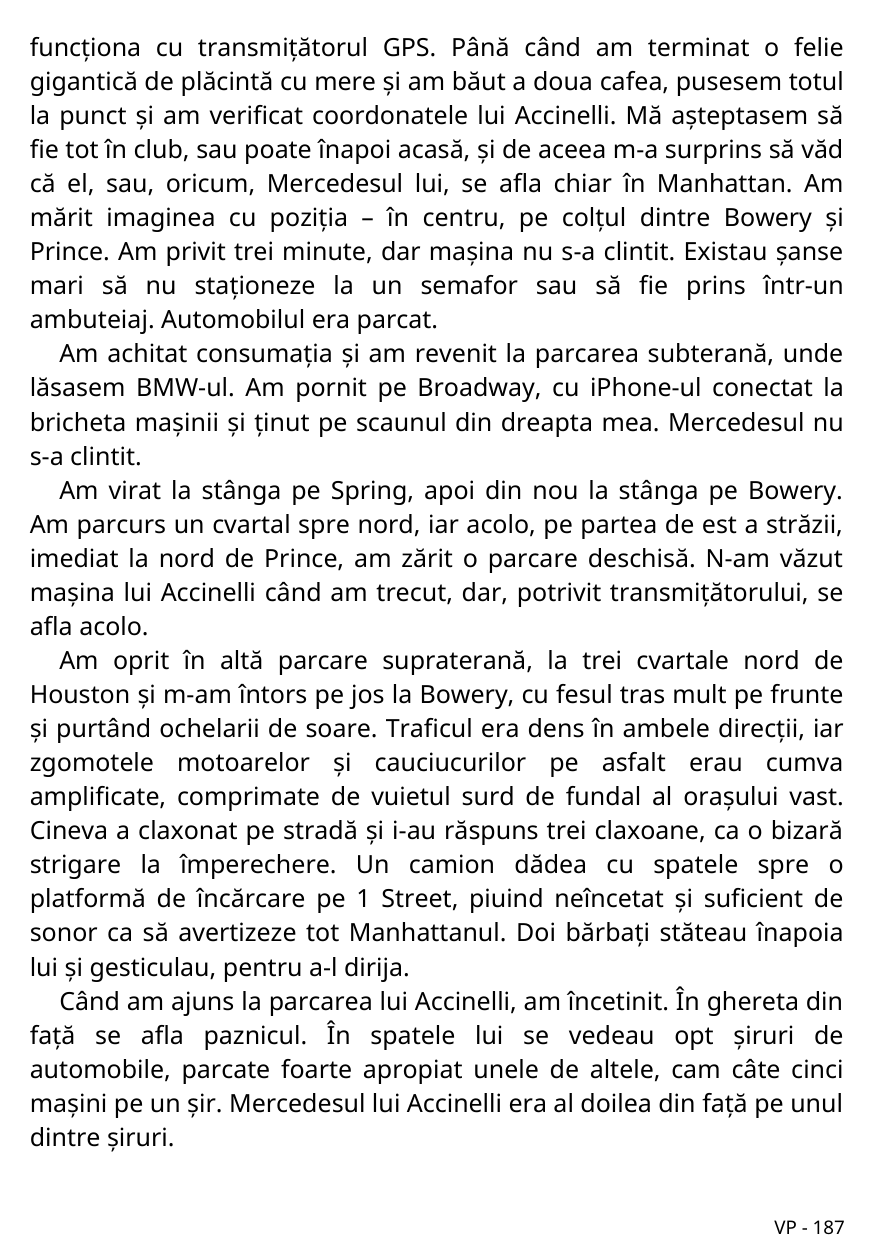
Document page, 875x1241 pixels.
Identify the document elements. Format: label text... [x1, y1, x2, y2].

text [29, 29, 844, 336]
text Am oprit în altă parcare supraterană, la trei cvartale nord de Houston și m-am întors pe jos la Bowery, cu fesul tras mult pe frunte și purtând ochelarii de soare. Traficul era dens în ambele direcții, iar zgomotele motoarelor și cauciucurilor pe asfalt erau cumva amplificate, comprimate de vuietul surd de fundal al orașului vast. Cineva a claxonat pe stradă și i-au răspuns trei claxoane, ca o bizară strigare la împerechere. Un camion dădea cu spatele spre o platformă de încărcare pe 1 Street, piuind neîncetat și suficient de sonor ca să avertizeze tot Manhattanul. Doi bărbați stăteau înapoia lui și gesticulau, pentru a-l dirija. [29, 643, 844, 983]
text Am achitat consumația și am revenit la parcarea subterană, unde lăsasem BMW-ul. Am pornit pe Broadway, cu iPhone-ul conectat la bricheta mașinii și ținut pe scaunul din dreapta mea. Mercedesul nu s-a clintit. [29, 336, 844, 472]
text Când am ajuns la parcarea lui Accinelli, am încetinit. În ghereta din față se afla paznicul. În spatele lui se vedeau opt șiruri de automobile, parcate foarte apropiat unele de altele, cam câte cinci mașini pe un șir. Mercedesul lui Accinelli era al doilea din față pe unul dintre șiruri. [29, 983, 844, 1153]
text Am virat la stânga pe Spring, apoi din nou la stânga pe Bowery. Am parcurs un cvartal spre nord, iar acolo, pe partea de est a străzii, imediat la nord de Prince, am zărit o parcare deschisă. N-am văzut mașina lui Accinelli când am trecut, dar, potrivit transmițătorului, se afla acolo. [29, 472, 844, 643]
